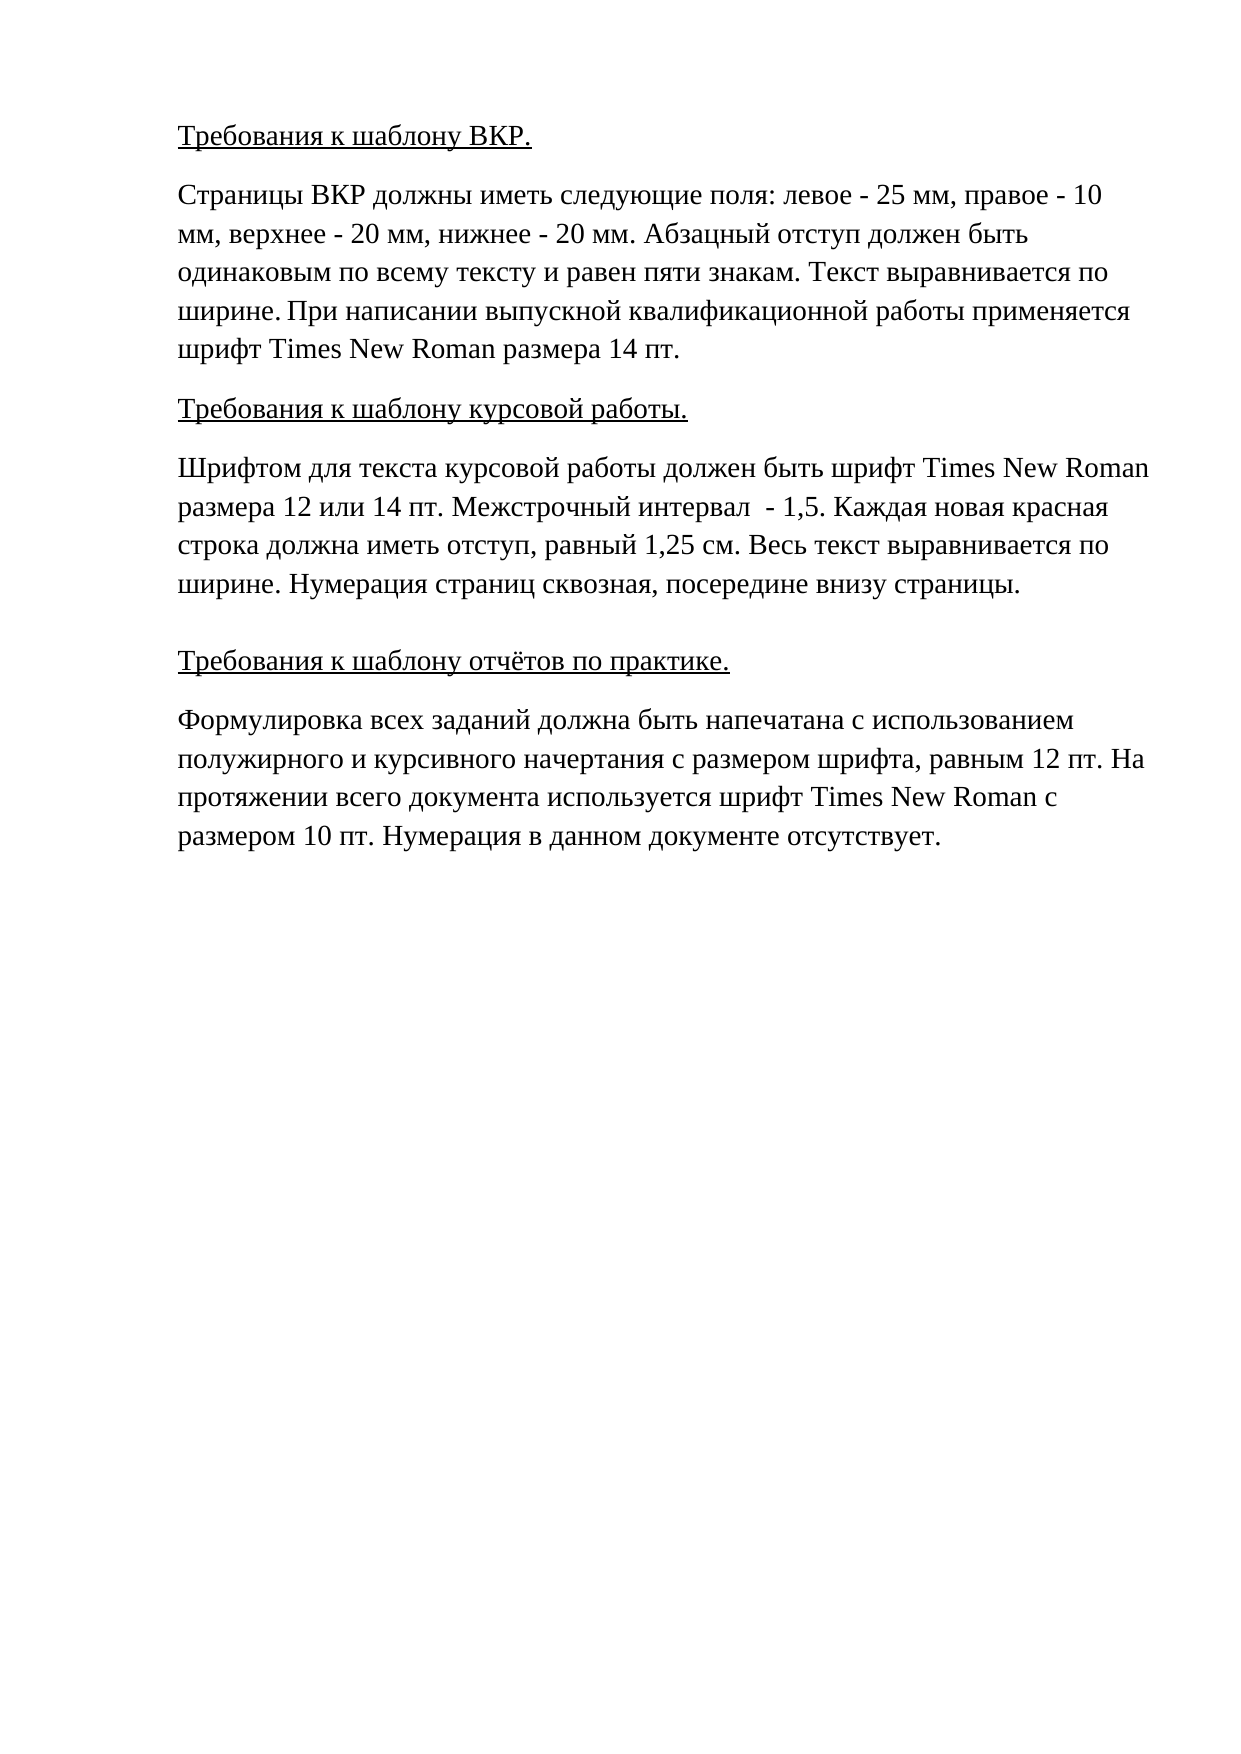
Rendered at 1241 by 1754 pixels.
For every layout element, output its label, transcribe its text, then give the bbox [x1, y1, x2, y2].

text Шрифтом для текста курсовой работы должен быть шрифт Times New Roman размера 12 или 14 пт. Межстрочный интервал - 1,5. Каждая новая красная строка должна иметь отступ, равный 1,25 см. Весь текст выравнивается по ширине. Нумерация страниц сквозная, посередине внизу страницы. Требования к шаблону отчётов по практике. [177, 450, 1152, 677]
text Страницы ВКР должны иметь следующие поля: левое - 25 мм, правое - 10 мм, верхнее - 20 мм, нижнее - 20 мм. Абзацный отступ должен быть одинаковым по всему тексту и равен пяти знакам. Текст выравнивается по ширине. При написании выпускной квалификационной работы применяется шрифт Times New Roman размера 14 пт. [177, 177, 1152, 365]
text Требования к шаблону курсовой работы. [177, 391, 1152, 424]
text Требования к шаблону ВКР. [177, 118, 1152, 152]
text Формулировка всех заданий должна быть напечатана с использованием полужирного и курсивного начертания с размером шрифта, равным 12 пт. На протяжении всего документа используется шрифт Times New Roman с размером 10 пт. Нумерация в данном документе отсутствует. [177, 702, 1152, 852]
